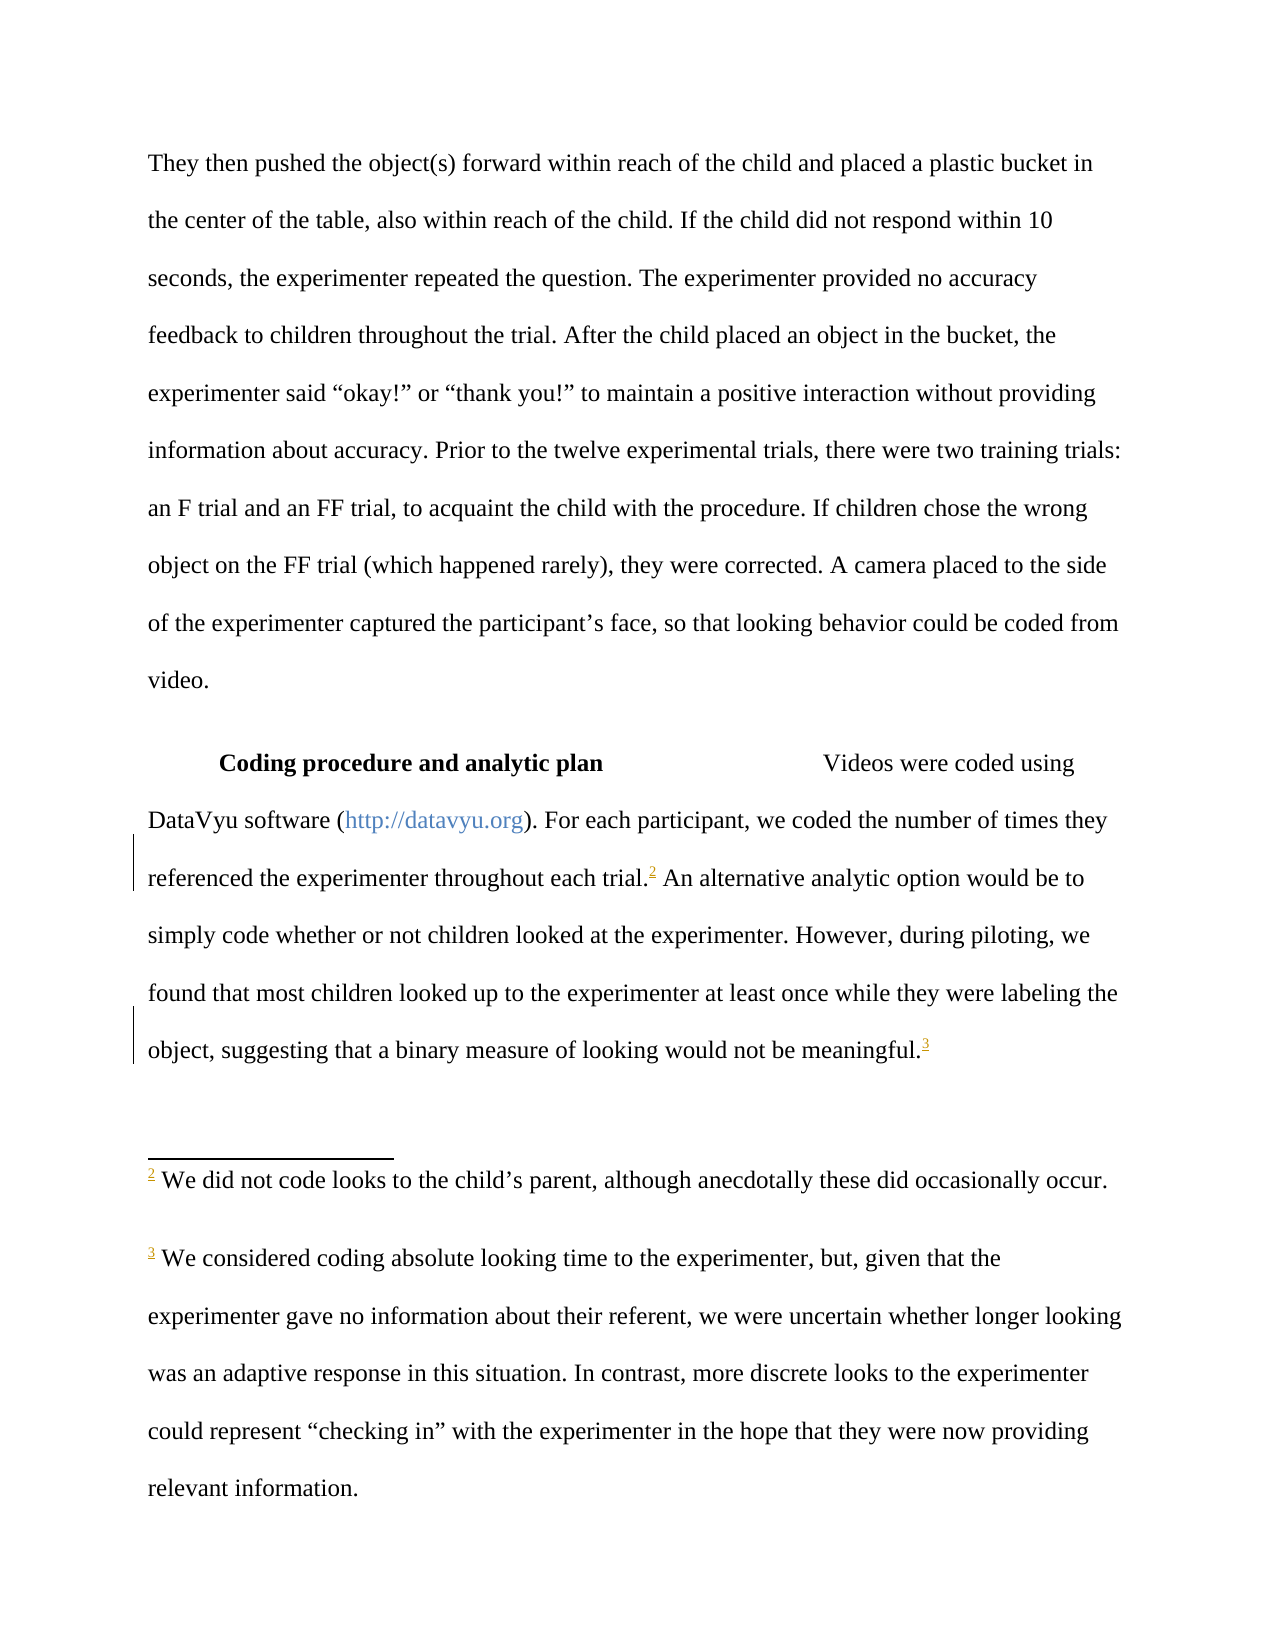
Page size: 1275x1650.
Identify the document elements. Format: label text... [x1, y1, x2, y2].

text Videos were coded using DataVyu software (http://datavyu.org). For each participant, we coded the number of times they referenced the experimenter throughout each trial. An alternative analytic option would be to simply code whether or not children looked at the experimenter. However, during piloting, we found that most children looked up to the experimenter at least once while they were labeling the object, suggesting that a binary measure of looking would not be meaningful. [148, 748, 1127, 1064]
subtitle Coding procedure and analytic plan [148, 748, 603, 777]
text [148, 148, 1127, 694]
